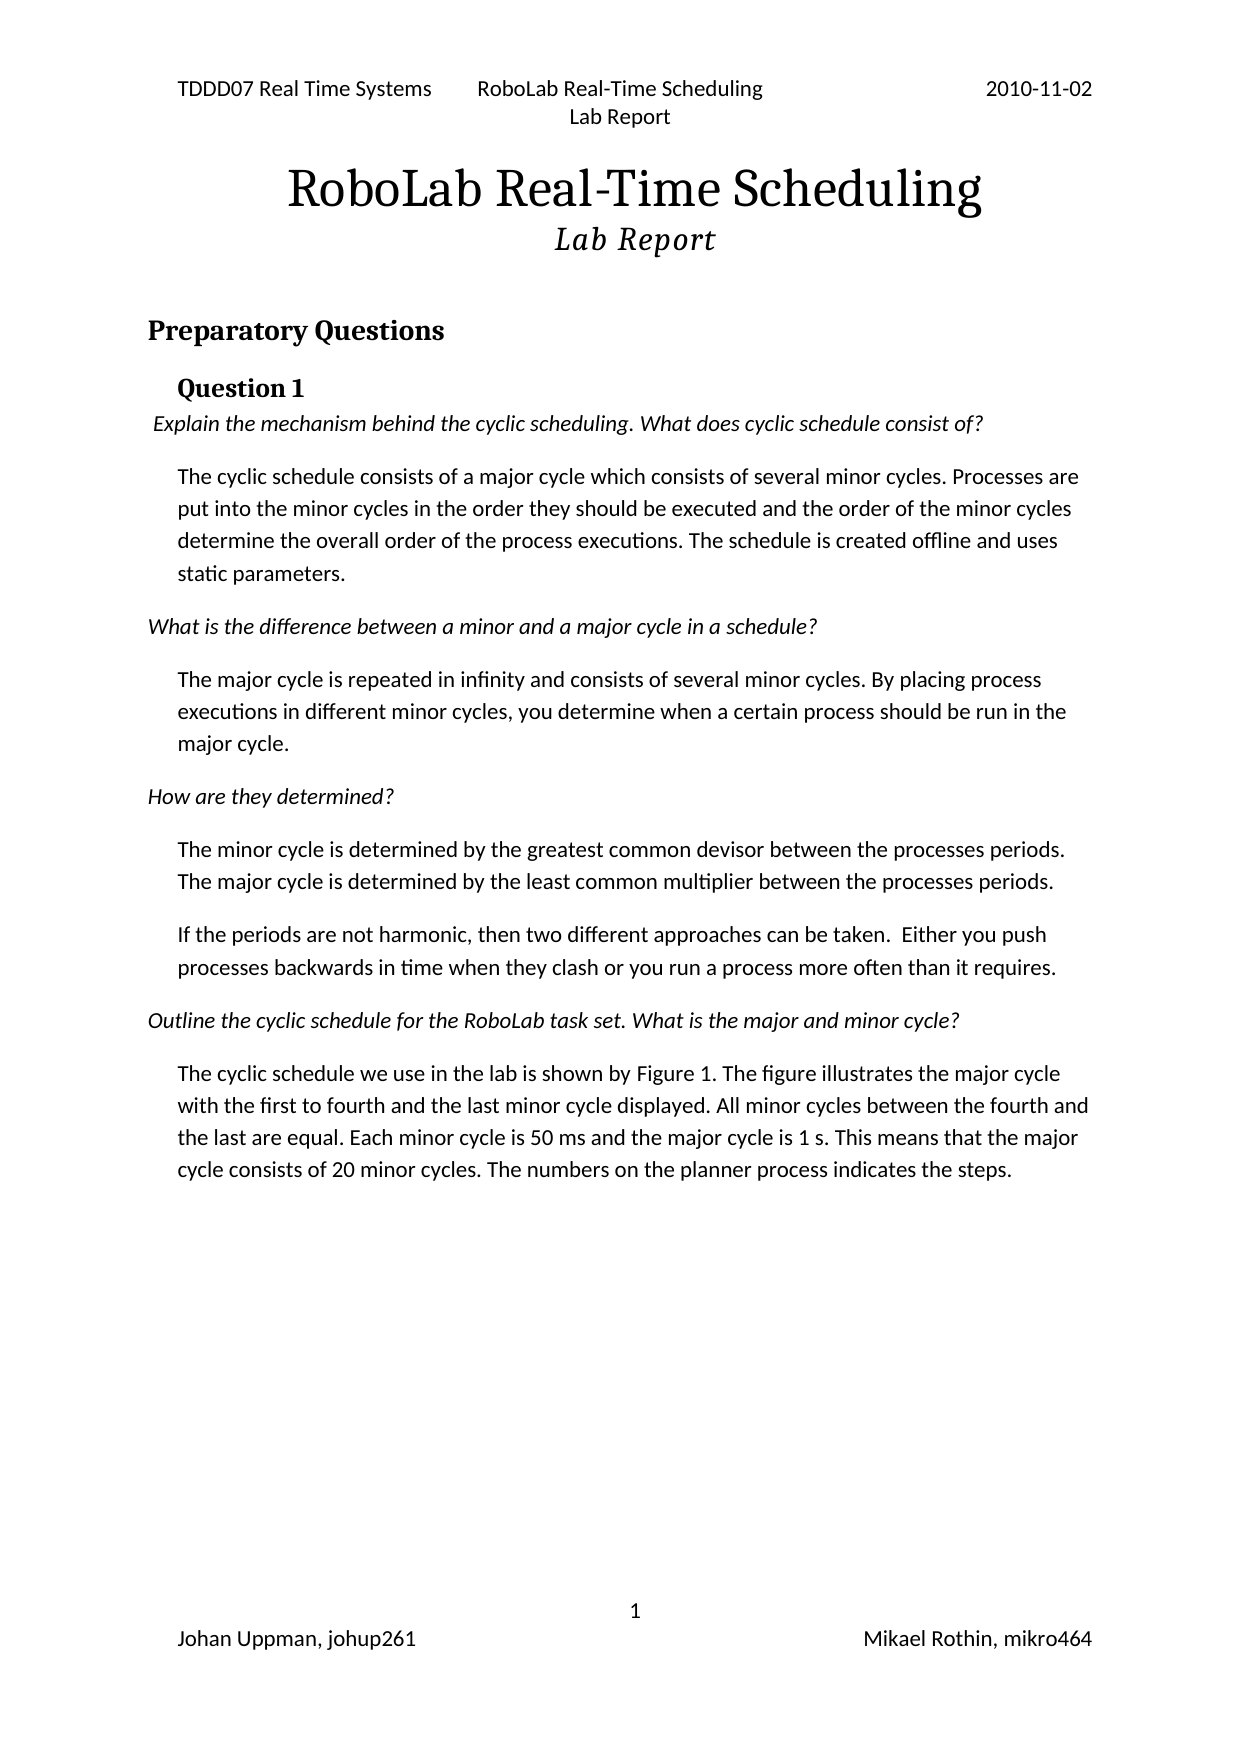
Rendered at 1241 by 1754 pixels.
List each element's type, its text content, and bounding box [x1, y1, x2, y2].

text What is the difference between a minor and a major cycle in a schedule? [148, 612, 1093, 640]
text The minor cycle is determined by the greatest common devisor between the processes periods. The major cycle is determined by the least common multiplier between the processes periods. [177, 835, 1093, 896]
text Explain the mechanism behind the cyclic scheduling. What does cyclic schedule consist of? [148, 409, 1093, 437]
subtitle Question 1 [177, 373, 1093, 405]
text The cyclic schedule consists of a major cycle which consists of several minor cycles. Processes are put into the minor cycles in the order they should be executed and the order of the minor cycles determine the overall order of the process executions. The schedule is created offline and uses static parameters. [177, 462, 1093, 587]
text Outline the cyclic schedule for the RoboLab task set. What is the major and minor cycle? [148, 1006, 1093, 1034]
text The major cycle is repeated in infinity and consists of several minor cycles. By placing process executions in different minor cycles, you determine when a certain process should be run in the major cycle. [177, 665, 1093, 757]
text If the periods are not harmonic, then two different approaches can be taken. Either you push processes backwards in time when they clash or you run a process more often than it requires. [177, 921, 1093, 981]
title RoboLab Real-Time Scheduling [177, 158, 1093, 220]
subtitle Preparatory Questions [148, 314, 1093, 348]
text The cyclic schedule we use in the lab is shown by Figure 1. The figure illustrates the major cycle with the first to fourth and the last minor cycle displayed. All minor cycles between the fourth and the last are equal. Each minor cycle is 50 ms and the major cycle is 1 s. This means that the major cycle consists of 20 minor cycles. The numbers on the planner process indicates the steps. [177, 1059, 1093, 1183]
subtitle Lab Report [177, 220, 1093, 258]
text How are they determined? [148, 782, 1093, 810]
